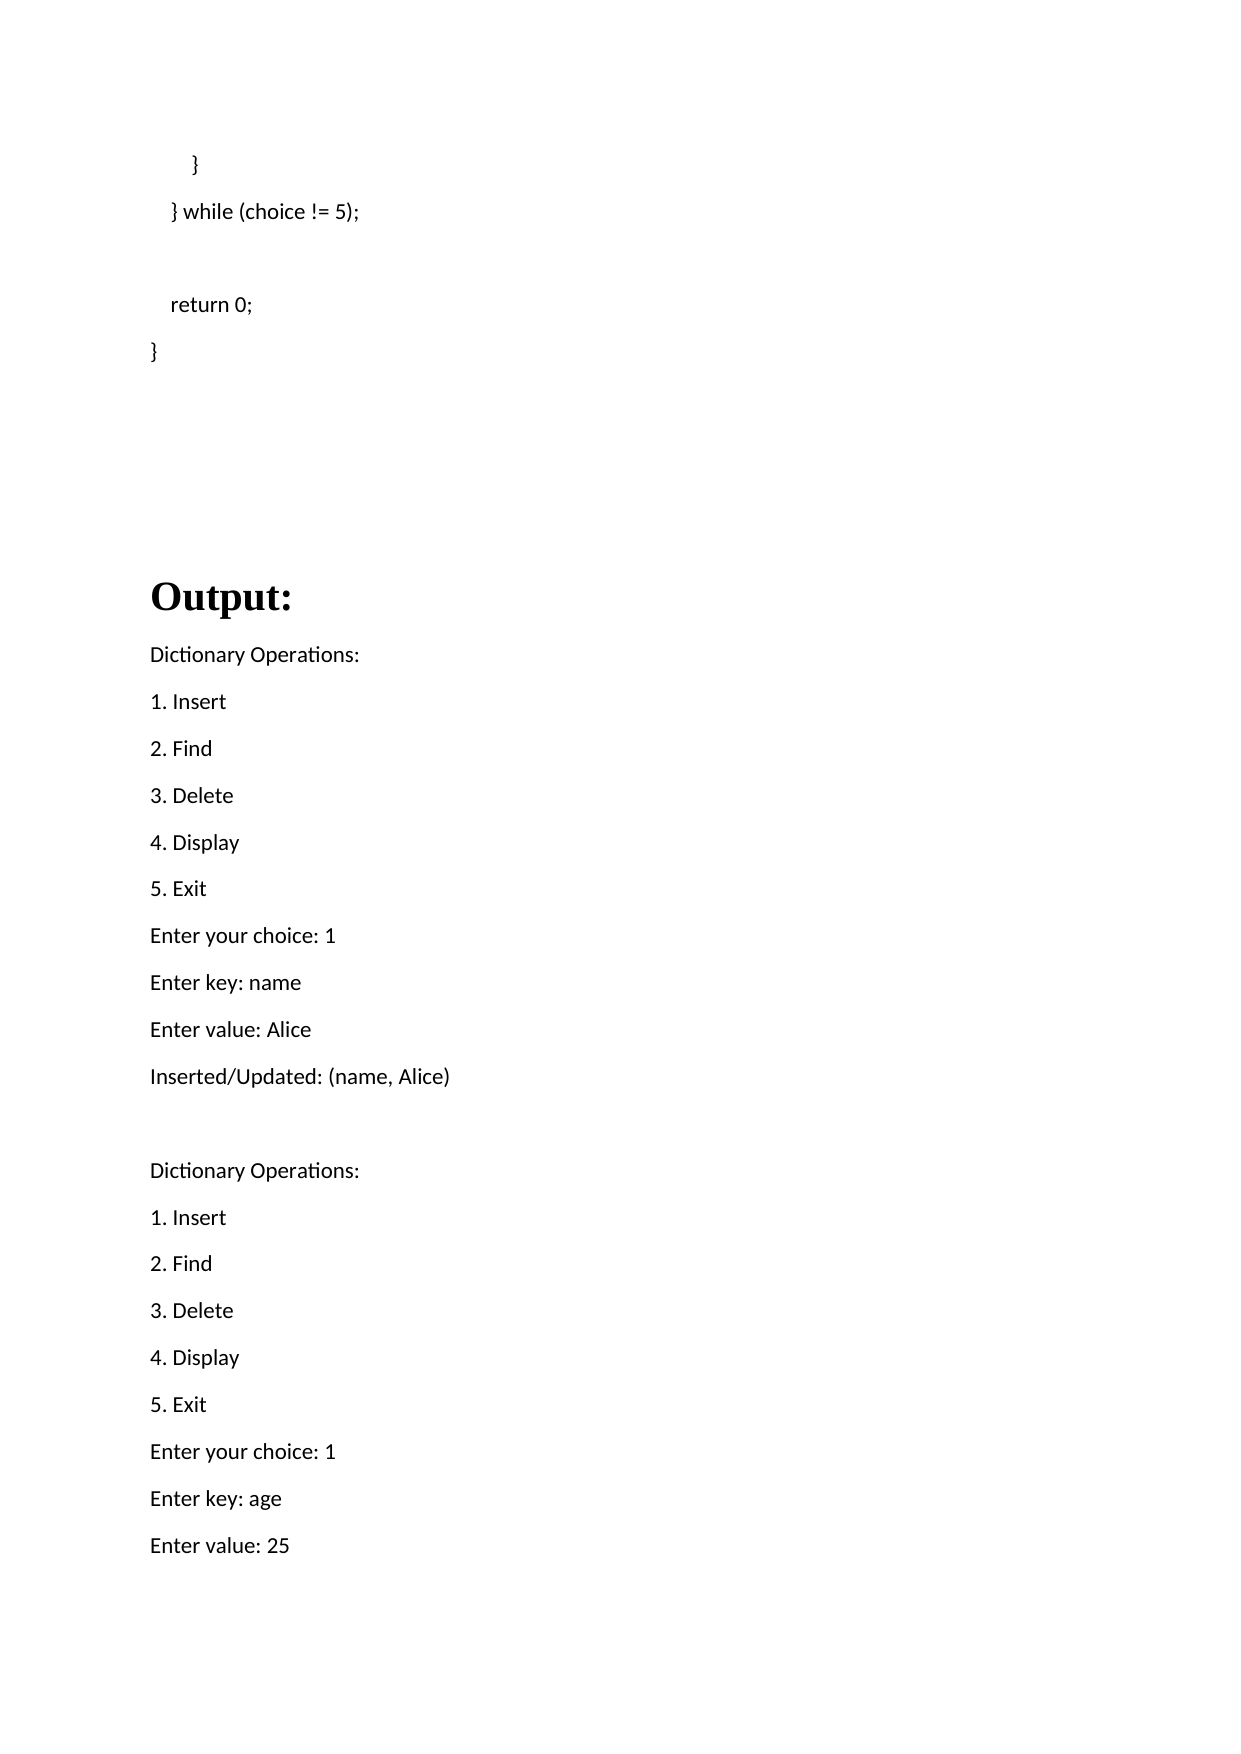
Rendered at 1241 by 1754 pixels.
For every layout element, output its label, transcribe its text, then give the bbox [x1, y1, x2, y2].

text Inserted/Updated: (name, Alice) [150, 1062, 1090, 1090]
text 5. Exit [150, 874, 1090, 903]
text Output: [150, 572, 1090, 620]
text Enter value: Alice [150, 1015, 1090, 1043]
text Enter your choice: 1 [150, 1437, 1090, 1465]
text Enter your choice: 1 [150, 921, 1090, 949]
text 3. Delete [150, 1296, 1090, 1324]
text Enter key: name [150, 968, 1090, 996]
text 4. Display [150, 828, 1090, 856]
text 3. Delete [150, 781, 1090, 809]
text Dictionary Operations: [150, 640, 1090, 668]
text return 0; [150, 291, 1090, 319]
text 4. Display [150, 1343, 1090, 1371]
text Dictionary Operations: [150, 1156, 1090, 1184]
text 2. Find [150, 734, 1090, 762]
text } while (choice != 5); [150, 197, 1090, 225]
text Enter key: age [150, 1484, 1090, 1512]
text } [150, 150, 1090, 178]
text 2. Find [150, 1249, 1090, 1278]
text } [150, 337, 1090, 366]
text Enter value: 25 [150, 1531, 1090, 1559]
text 1. Insert [150, 1203, 1090, 1231]
text 5. Exit [150, 1390, 1090, 1418]
text 1. Insert [150, 687, 1090, 715]
